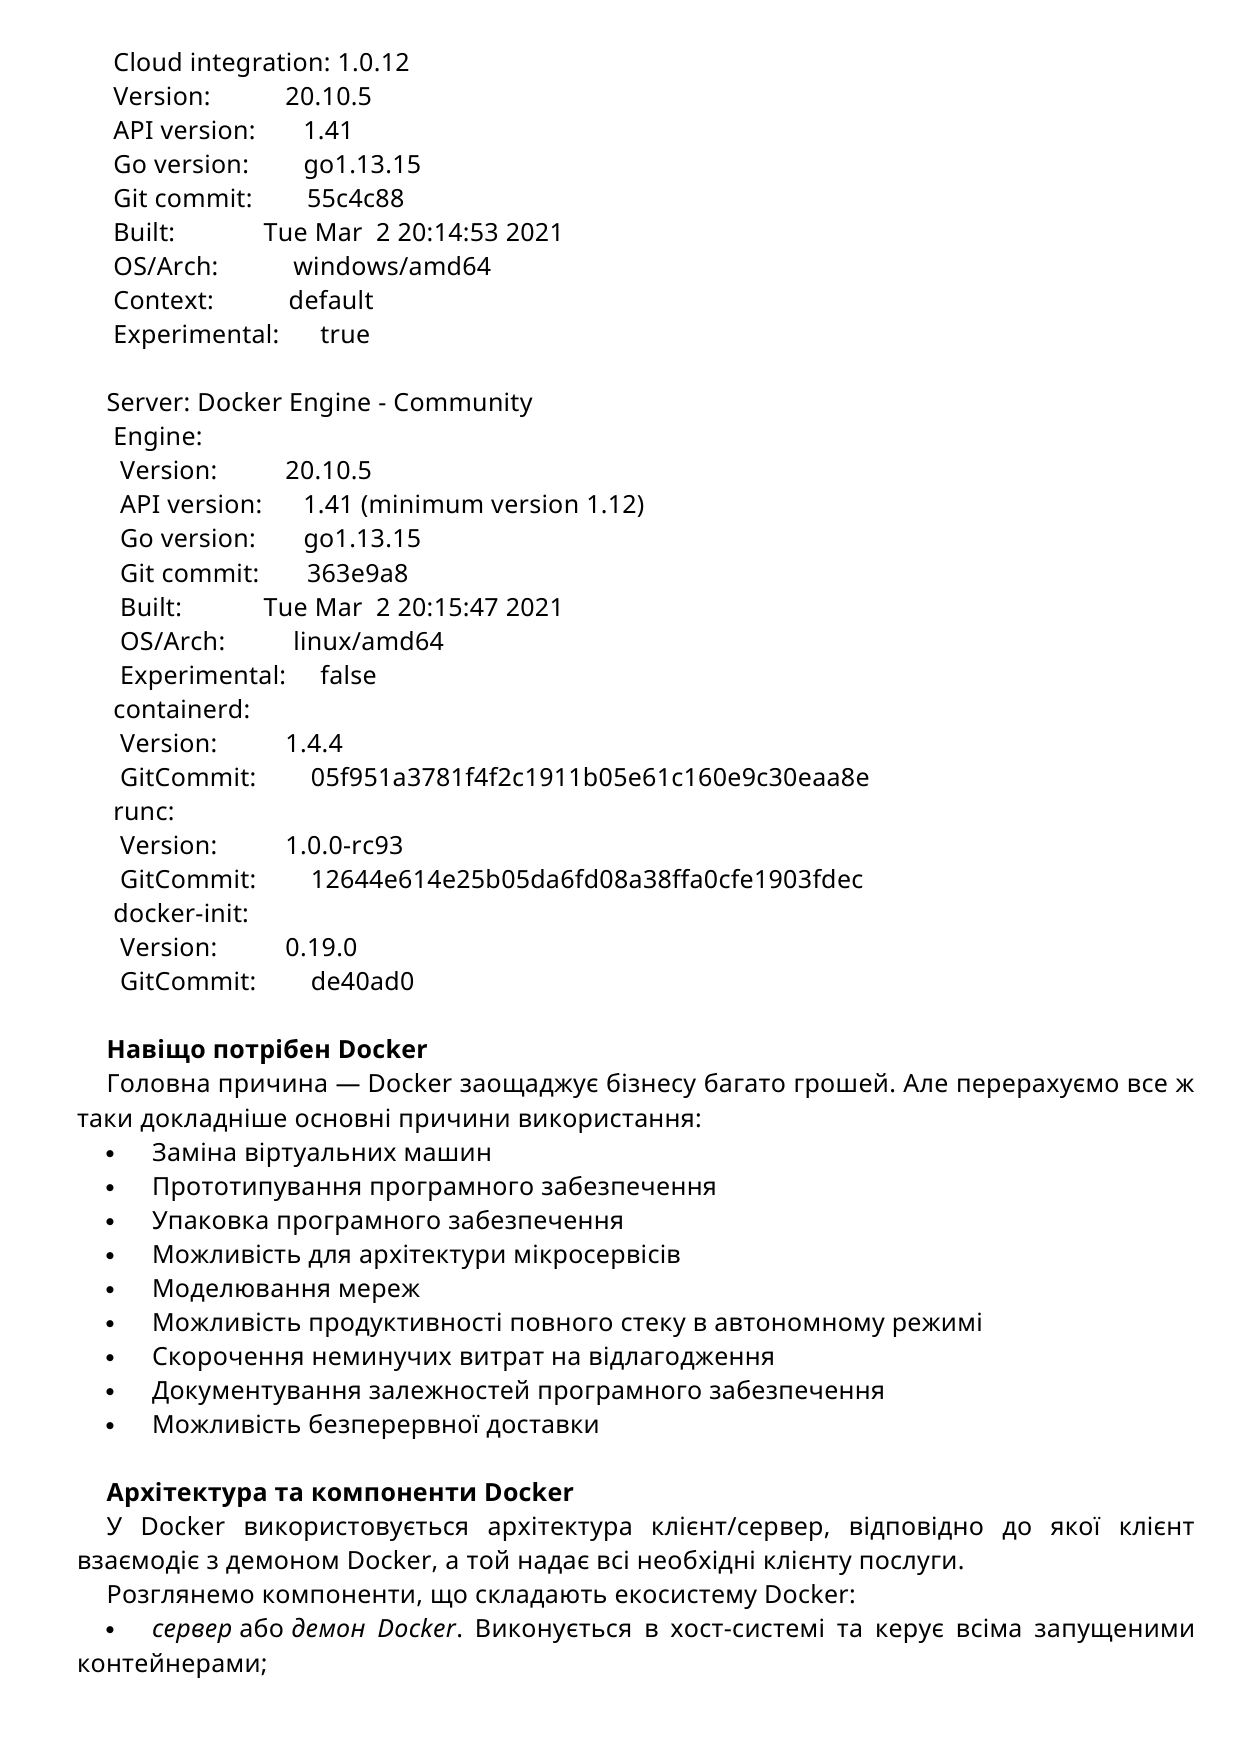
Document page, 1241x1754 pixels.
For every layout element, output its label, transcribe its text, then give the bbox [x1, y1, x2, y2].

text Version: 0.19.0 [77, 930, 1196, 964]
list сервер або демон Docker. Виконується в хост-системі та керує всіма запущеними контейнерами; [77, 1611, 1196, 1679]
text ​Головна причина — Docker заощаджує бізнесу багато грошей. Але перерахуємо все ж таки докладніше основні причини використання: [77, 1066, 1196, 1134]
text Built: Tue Mar 2 20:14:53 2021 [77, 214, 1196, 249]
list Скорочення неминучих витрат на відлагодження [77, 1339, 1196, 1373]
text runc: [77, 794, 1196, 828]
text Experimental: false [77, 657, 1196, 691]
text API version: 1.41 (minimum version 1.12) [77, 487, 1196, 521]
list Документування залежностей програмного забезпечення [77, 1373, 1196, 1407]
text Context: default [77, 283, 1196, 317]
list Можливість безперервної доставки [77, 1407, 1196, 1441]
list Прототипування програмного забезпечення [77, 1168, 1196, 1202]
text OS/Arch: linux/amd64 [77, 623, 1196, 657]
text ​У Docker використовується архітектура клієнт/сервер, відповідно до якої клієнт взаємодіє з демоном Docker, а той надає всі необхідні клієнту послуги. [77, 1509, 1196, 1577]
text docker-init: [77, 896, 1196, 930]
text Experimental: true [77, 317, 1196, 351]
text GitCommit: 12644e614e25b05da6fd08a38ffa0cfe1903fdec [77, 862, 1196, 896]
text Engine: [77, 419, 1196, 453]
text Git commit: 363e9a8 [77, 555, 1196, 589]
text OS/Arch: windows/amd64 [77, 249, 1196, 283]
text Git commit: 55c4c88 [77, 181, 1196, 214]
text Version: 20.10.5 [77, 78, 1196, 112]
text Cloud integration: 1.0.12 [77, 44, 1196, 78]
text Server: Docker Engine - Community [77, 385, 1196, 419]
list Можливість для архітектури мікросервісів [77, 1236, 1196, 1271]
list Можливість продуктивності повного стеку в автономному режимі [77, 1304, 1196, 1339]
text Version: 1.0.0-rc93 [77, 828, 1196, 862]
text API version: 1.41 [77, 112, 1196, 146]
text GitCommit: 05f951a3781f4f2c1911b05e61c160e9c30eaa8e [77, 759, 1196, 794]
text Навіщо потрібен Docker [77, 1032, 1196, 1066]
list Моделювання мереж [77, 1271, 1196, 1304]
list Упаковка програмного забезпечення [77, 1202, 1196, 1236]
text Розглянемо компоненти, що складають екосистему Docker: [77, 1577, 1196, 1611]
text Go version: go1.13.15 [77, 146, 1196, 181]
text Version: 20.10.5 [77, 453, 1196, 487]
text containerd: [77, 691, 1196, 726]
text Go version: go1.13.15 [77, 521, 1196, 555]
text GitCommit: de40ad0 [77, 964, 1196, 998]
text Built: Tue Mar 2 20:15:47 2021 [77, 589, 1196, 623]
text Version: 1.4.4 [77, 726, 1196, 759]
text Архітектура та компоненти Docker [77, 1475, 1196, 1509]
list Заміна віртуальних машин [77, 1134, 1196, 1168]
